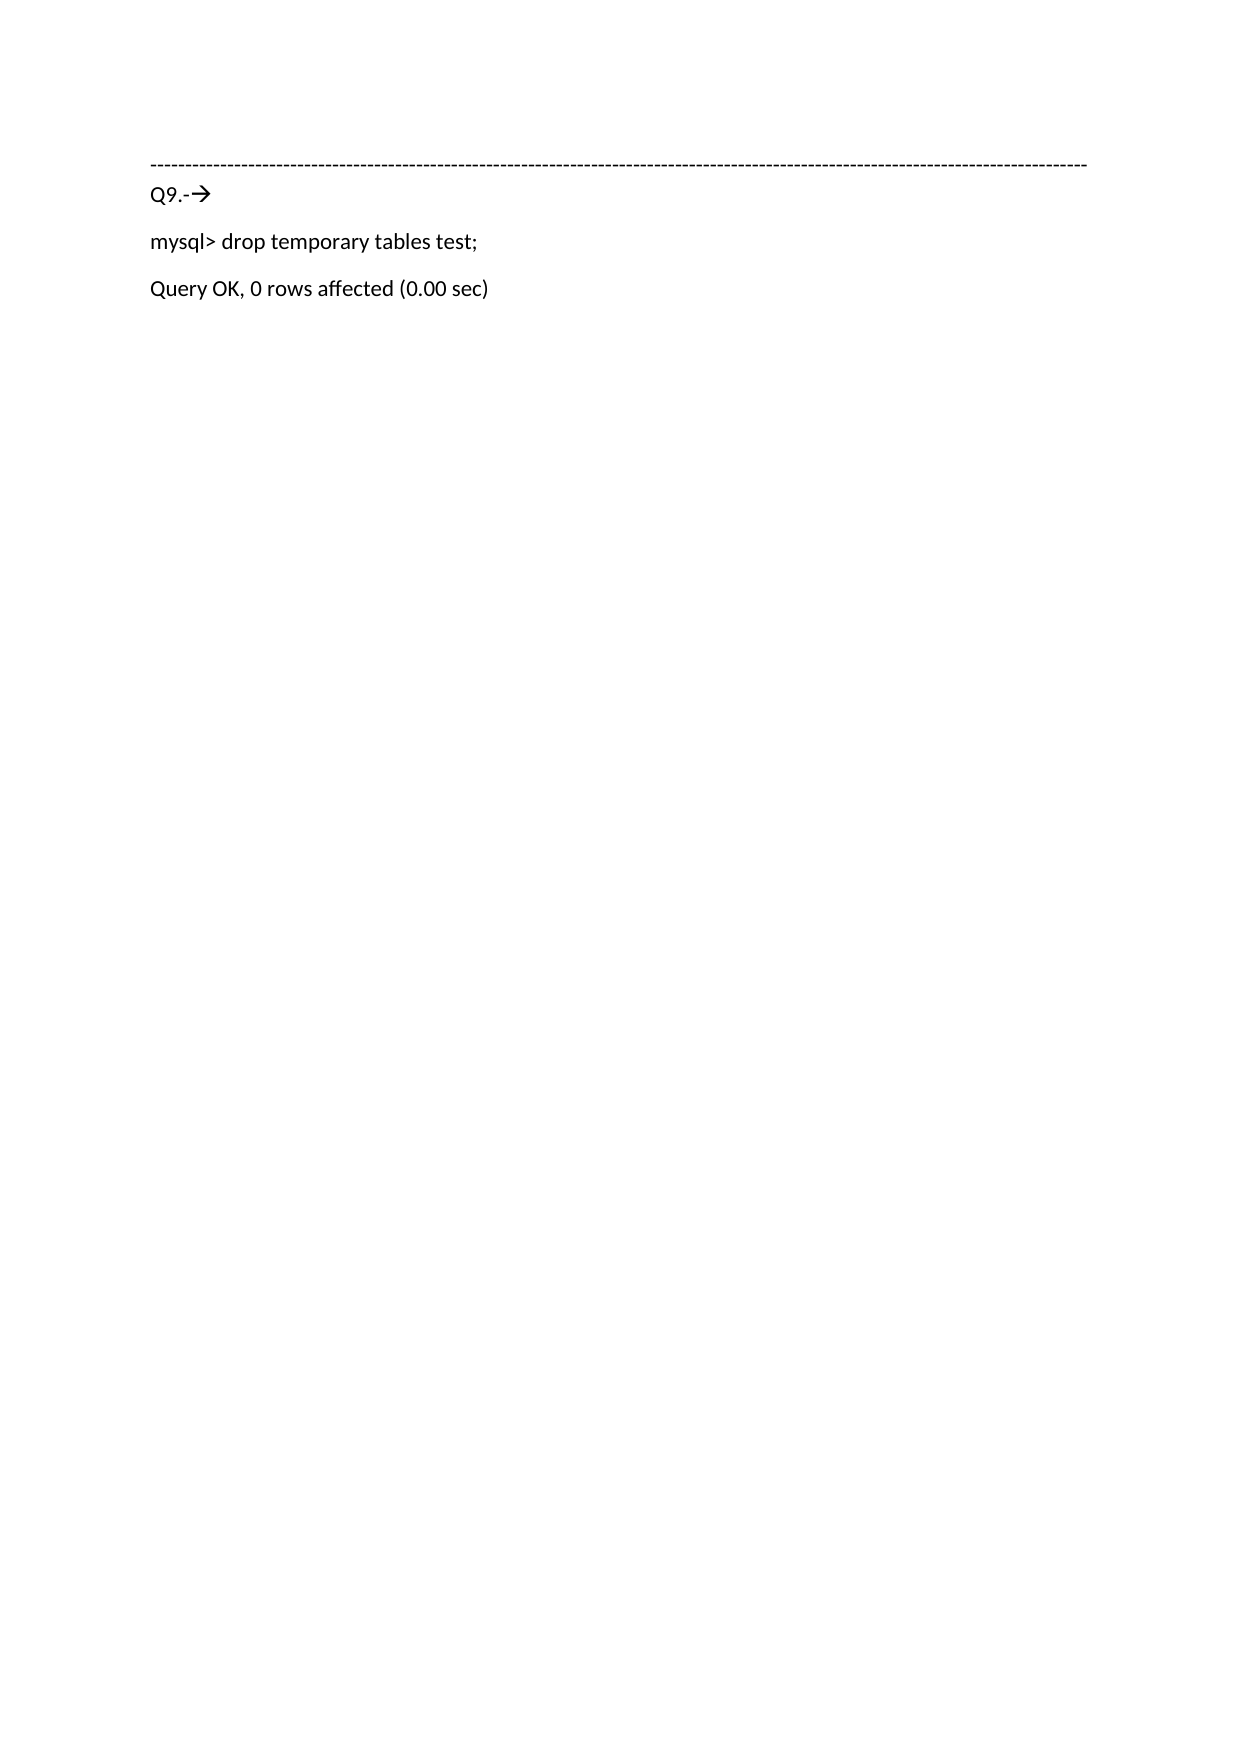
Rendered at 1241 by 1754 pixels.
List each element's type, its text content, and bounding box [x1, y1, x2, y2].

text Query OK, 0 rows affected (0.00 sec) [150, 274, 1090, 302]
text --------------------------------------------------------------------------------------------------------------------------------------Q9.- [150, 150, 1090, 208]
text mysql> drop temporary tables test; [150, 227, 1090, 255]
